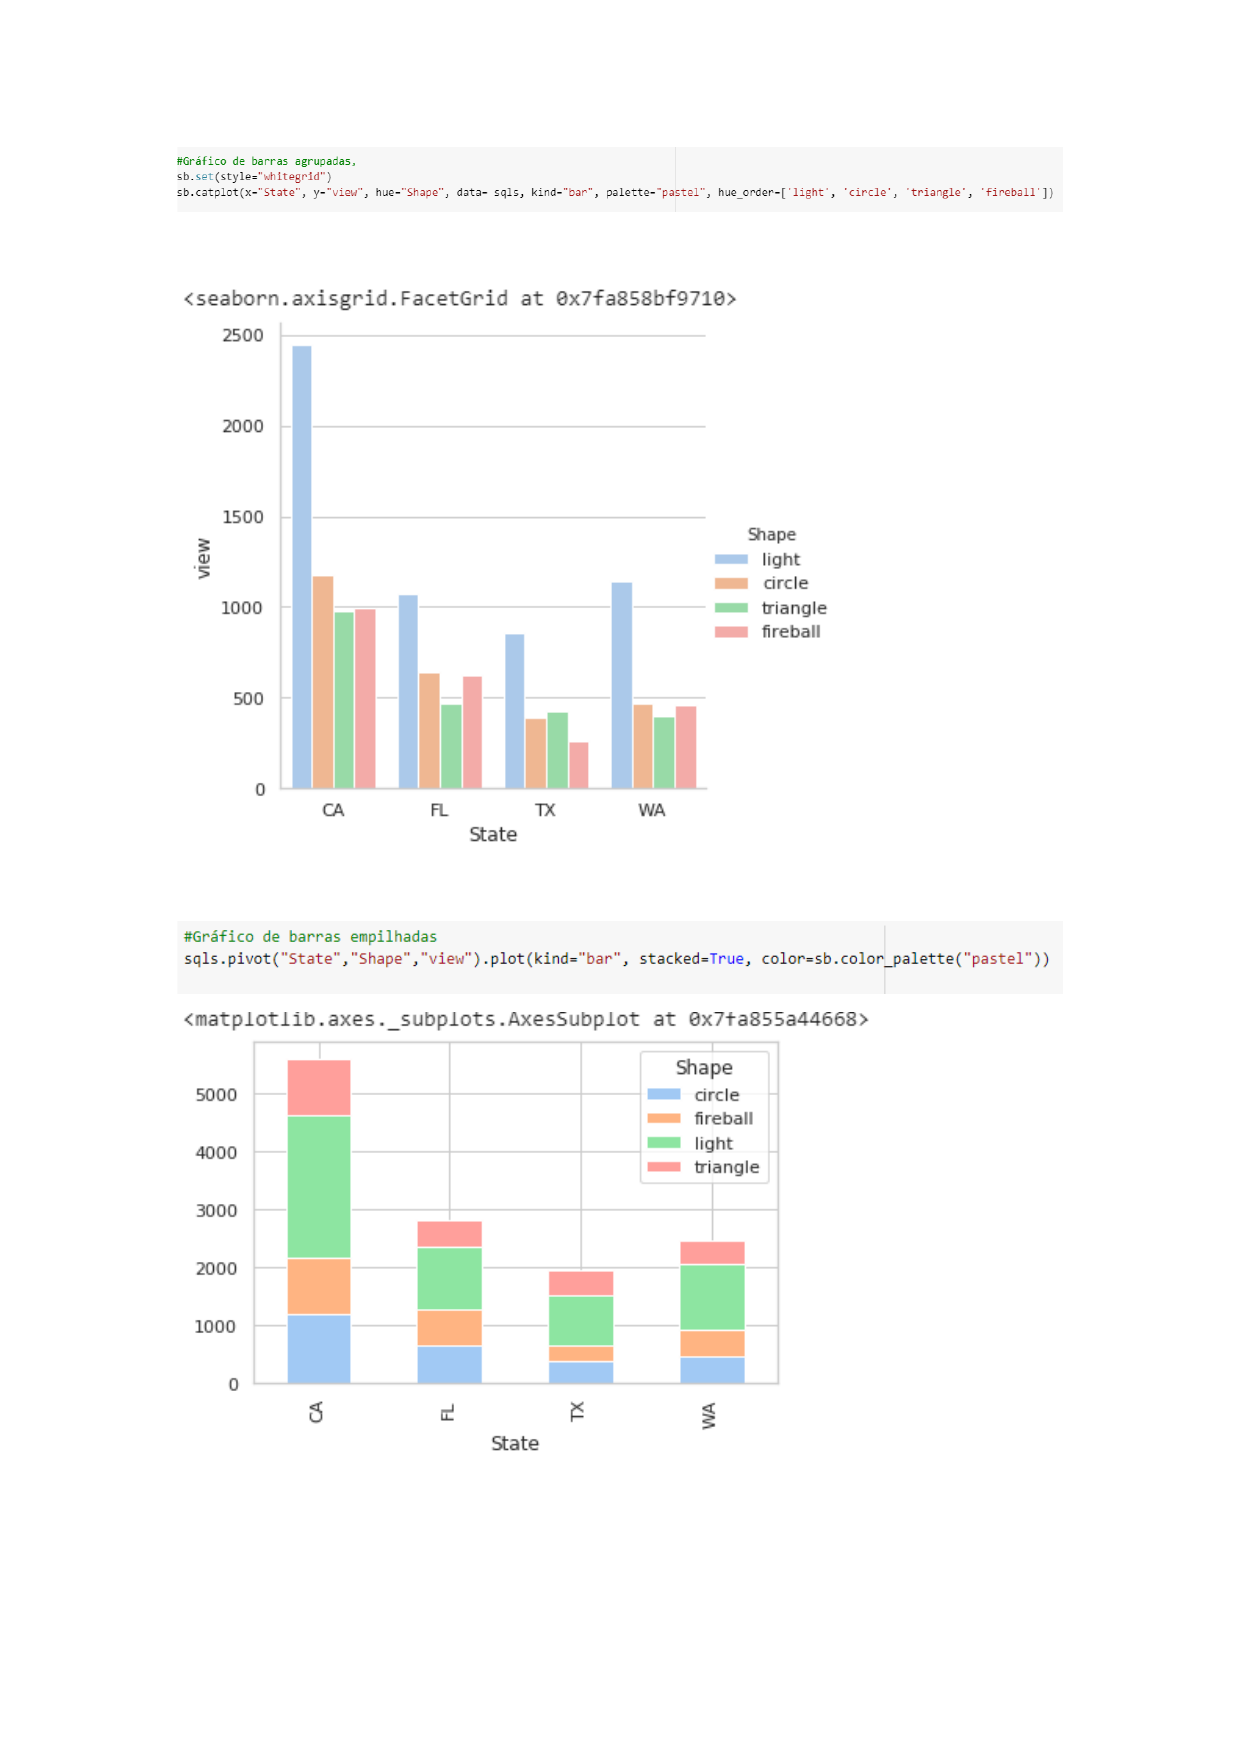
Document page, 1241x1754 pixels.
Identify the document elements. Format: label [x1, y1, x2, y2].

picture [177, 147, 1063, 212]
picture [177, 1012, 892, 1463]
picture [177, 279, 853, 854]
picture [177, 921, 1063, 994]
